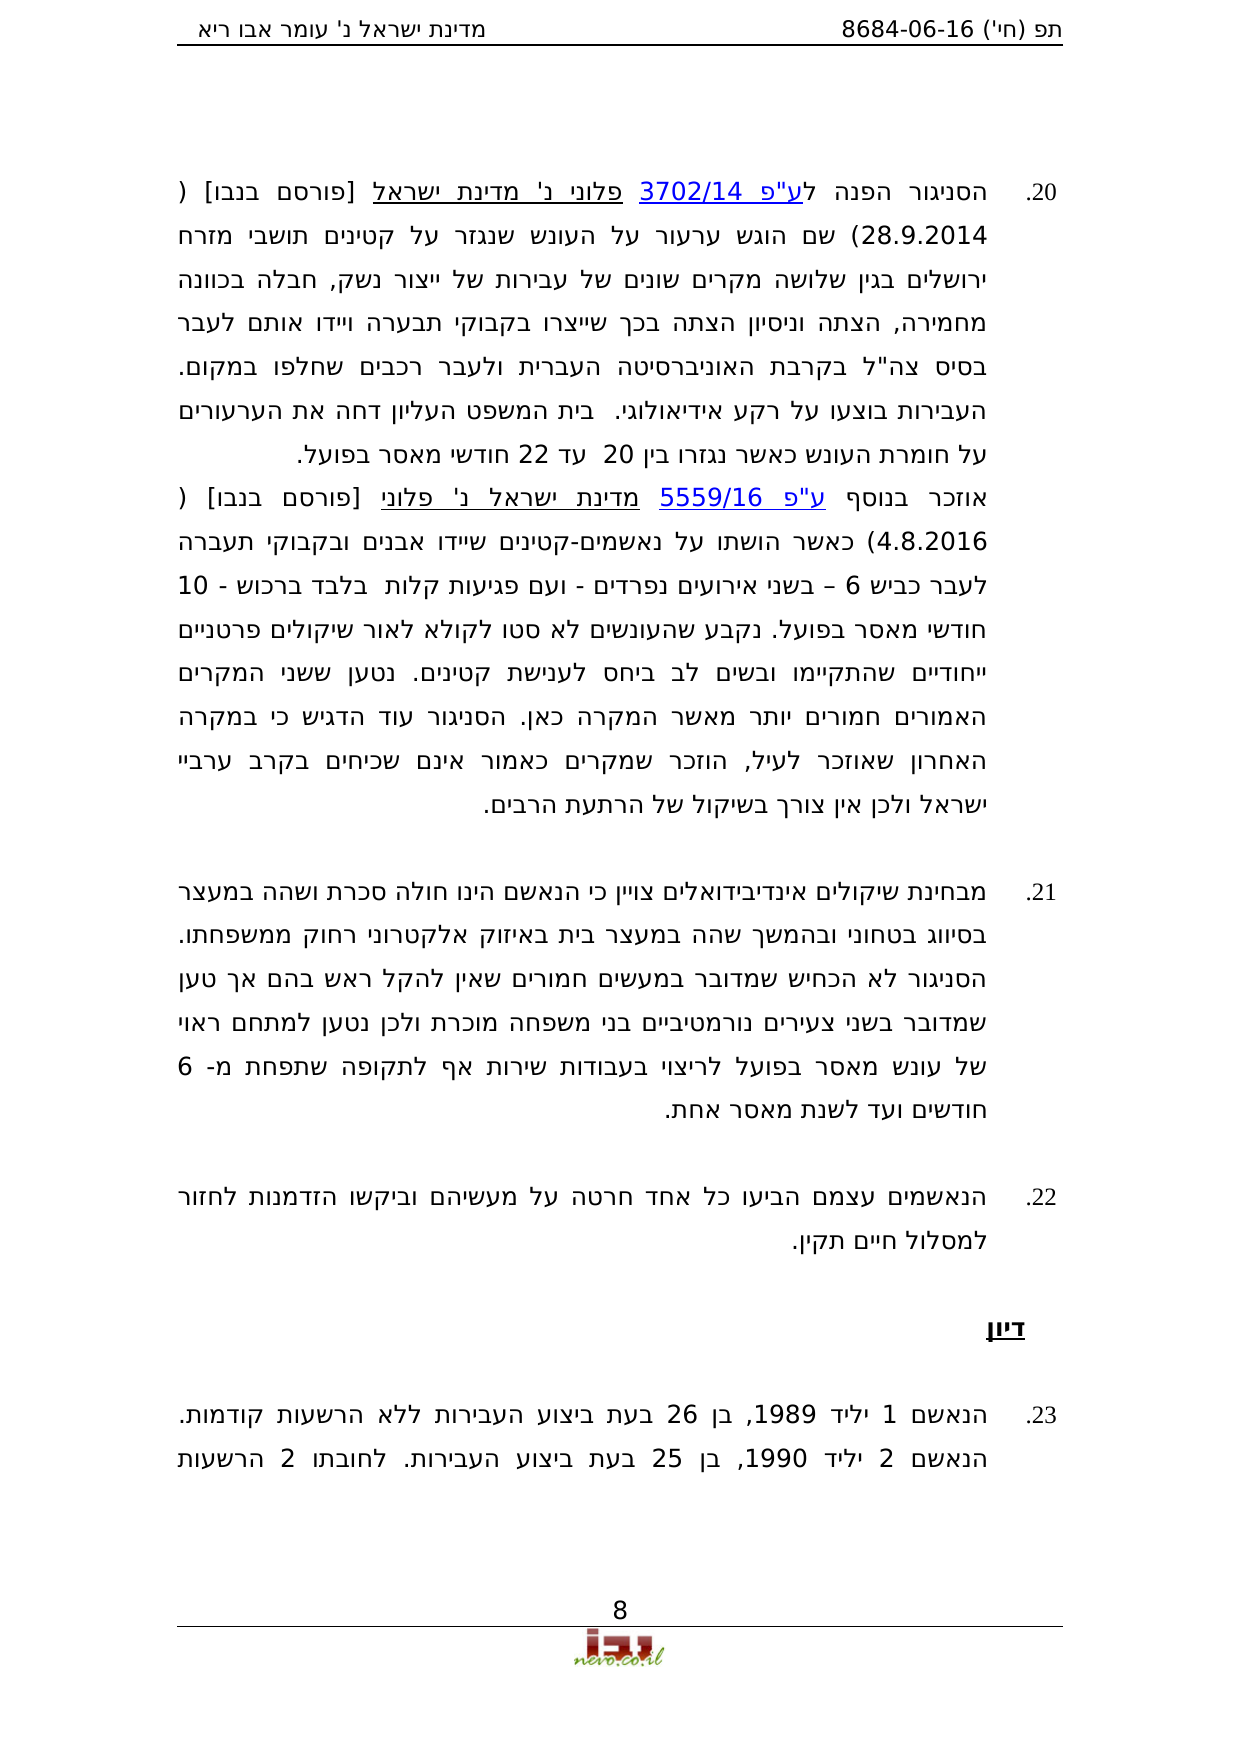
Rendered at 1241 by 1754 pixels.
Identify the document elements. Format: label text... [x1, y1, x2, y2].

list הנאשמים עצמם הביעו כל אחד חרטה על מעשיהם וביקשו הזדמנות לחזור למסלול חיים תקין. [177, 1182, 1026, 1255]
picture [574, 1628, 666, 1667]
list מבחינת שיקולים אינדיבידואלים צויין כי הנאשם הינו חולה סכרת ושהה במעצר בסיווג בטחוני ובהמשך שהה במעצר בית באיזוק אלקטרוני רחוק ממשפחתו. הסניגור לא הכחיש שמדובר במעשים חמורים שאין להקל ראש בהם אך טען שמדובר בשני צעירים נורמטיביים בני משפחה מוכרת ולכן נטען למתחם ראוי של עונש מאסר בפועל לריצוי בעבודות שירות אף לתקופה שתפחת מ- 6 חודשים ועד לשנת מאסר אחת. [177, 877, 1026, 1125]
list הסניגור הפנה לע"פ 3702/14 פלוני נ' מדינת ישראל [פורסם בנבו] (28.9.2014) שם הוגש ערעור על העונש שנגזר על קטינים תושבי מזרח ירושלים בגין שלושה מקרים שונים של עבירות של ייצור נשק, חבלה בכוונה מחמירה, הצתה וניסיון הצתה בכך שייצרו בקבוקי תבערה ויידו אותם לעבר בסיס צה"ל בקרבת האוניברסיטה העברית ולעבר רכבים שחלפו במקום. העבירות בוצעו על רקע אידיאולוגי. בית המשפט העליון דחה את הערעורים על חומרת העונש כאשר נגזרו בין 20 עד 22 חודשי מאסר בפועל. [177, 177, 1026, 469]
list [177, 1400, 1026, 1473]
text אוזכר בנוסף ע"פ 5559/16 מדינת ישראל נ' פלוני [פורסם בנבו] (4.8.2016) כאשר הושתו על נאשמים-קטינים שיידו אבנים ובקבוקי תעברה לעבר כביש 6 – בשני אירועים נפרדים - ועם פגיעות קלות בלבד ברכוש - 10 חודשי מאסר בפועל. נקבע שהעונשים לא סטו לקולא לאור שיקולים פרטניים ייחודיים שהתקיימו ובשים לב ביחס לענישת קטינים. נטען ששני המקרים האמורים חמורים יותר מאשר המקרה כאן. הסניגור עוד הדגיש כי במקרה האחרון שאוזכר לעיל, הוזכר שמקרים כאמור אינם שכיחים בקרב ערביי ישראל ולכן אין צורך בשיקול של הרתעת הרבים. [177, 483, 988, 819]
text דיון [177, 1313, 1026, 1342]
